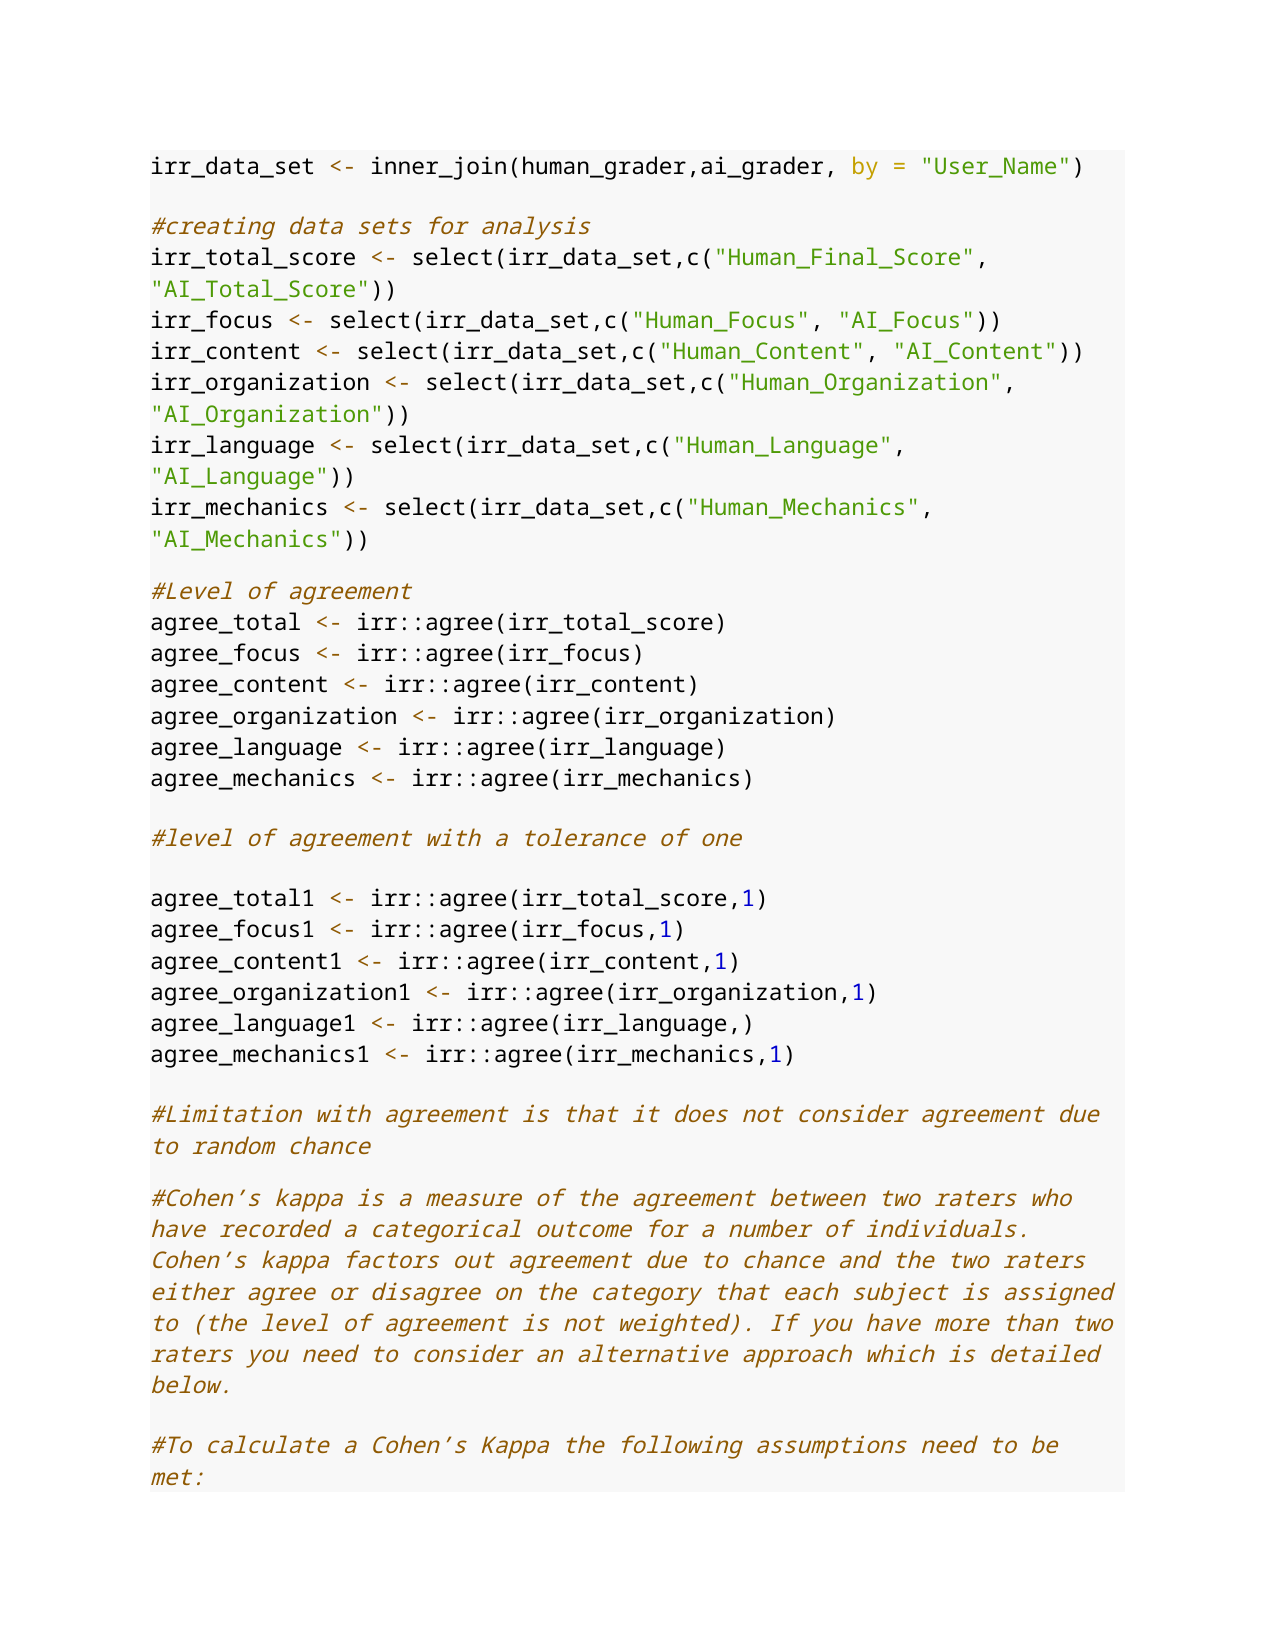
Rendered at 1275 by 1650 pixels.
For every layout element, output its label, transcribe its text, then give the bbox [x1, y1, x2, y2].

text irr_data_set <- inner_join(human_grader,ai_grader, by = "User_Name") #creating data sets for analysis irr_total_score <- select(irr_data_set,c("Human_Final_Score", "AI_Total_Score")) irr_focus <- select(irr_data_set,c("Human_Focus", "AI_Focus")) irr_content <- select(irr_data_set,c("Human_Content", "AI_Content")) irr_organization <- select(irr_data_set,c("Human_Organization", "AI_Organization")) irr_language <- select(irr_data_set,c("Human_Language", "AI_Language")) irr_mechanics <- select(irr_data_set,c("Human_Mechanics", "AI_Mechanics")) [150, 150, 1125, 554]
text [150, 1182, 1125, 1492]
text #Level of agreement agree_total <- irr::agree(irr_total_score) agree_focus <- irr::agree(irr_focus) agree_content <- irr::agree(irr_content) agree_organization <- irr::agree(irr_organization) agree_language <- irr::agree(irr_language) agree_mechanics <- irr::agree(irr_mechanics) #level of agreement with a tolerance of one agree_total1 <- irr::agree(irr_total_score,1) agree_focus1 <- irr::agree(irr_focus,1) agree_content1 <- irr::agree(irr_content,1) agree_organization1 <- irr::agree(irr_organization,1) agree_language1 <- irr::agree(irr_language,) agree_mechanics1 <- irr::agree(irr_mechanics,1) #Limitation with agreement is that it does not consider agreement due to random chance [150, 574, 1125, 1161]
